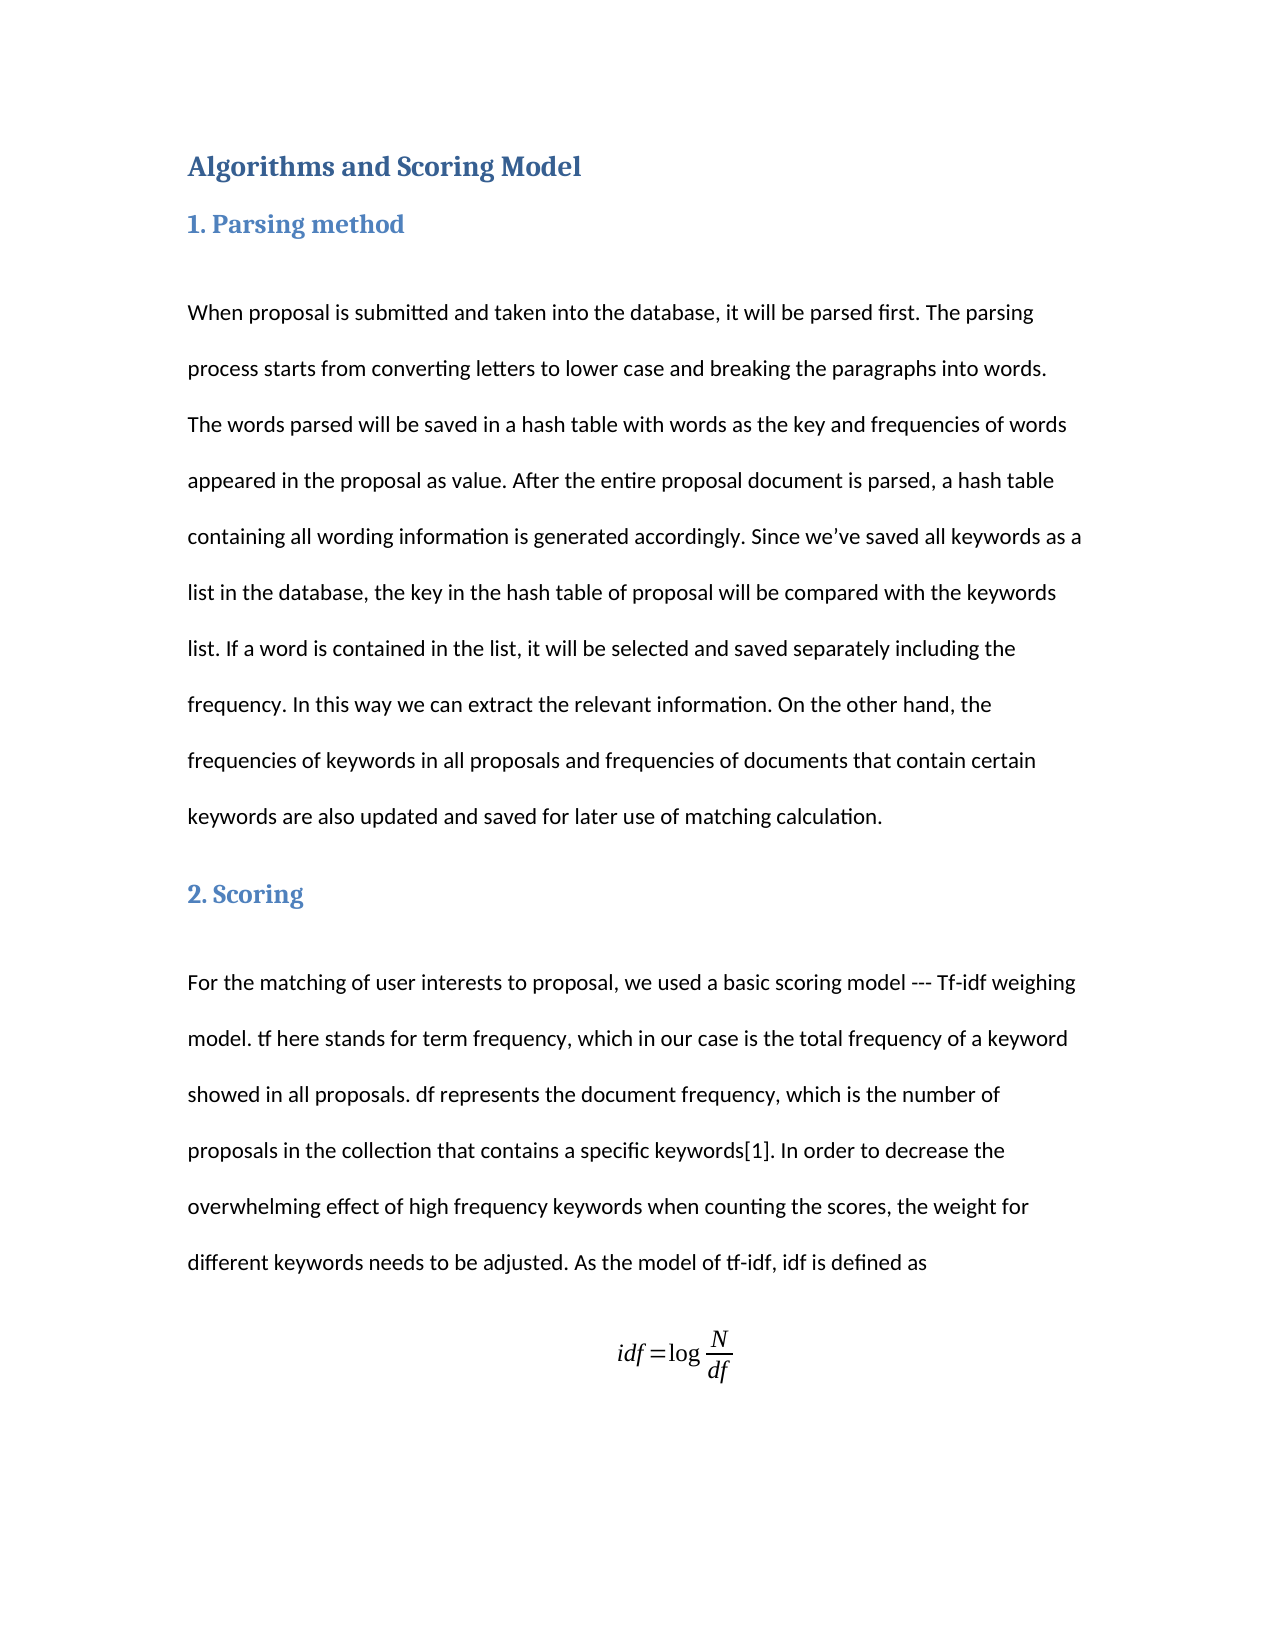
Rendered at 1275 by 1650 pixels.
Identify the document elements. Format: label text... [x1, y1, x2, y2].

text For the matching of user interests to proposal, we used a basic scoring model --- Tf-idf weighing model. tf here stands for term frequency, which in our case is the total frequency of a keyword showed in all proposals. df represents the document frequency, which is the number of proposals in the collection that contains a specific keywords[1]. In order to decrease the overwhelming effect of high frequency keywords when counting the scores, the weight for different keywords needs to be adjusted. As the model of tf-idf, idf is defined as [187, 968, 1087, 1276]
subtitle 1. Parsing method [187, 209, 1087, 241]
subtitle 2. Scoring [187, 879, 1087, 911]
text When proposal is submitted and taken into the database, it will be parsed first. The parsing process starts from converting letters to lower case and breaking the paragraphs into words. The words parsed will be saved in a hash table with words as the key and frequencies of words appeared in the proposal as value. After the entire proposal document is parsed, a hash table containing all wording information is generated accordingly. Since we’ve saved all keywords as a list in the database, the key in the hash table of proposal will be compared with the keywords list. If a word is contained in the list, it will be selected and saved separately including the frequency. In this way we can extract the relevant information. On the other hand, the frequencies of keywords in all proposals and frequencies of documents that contain certain keywords are also updated and saved for later use of matching calculation. [187, 298, 1087, 831]
subtitle Algorithms and Scoring Model [187, 150, 1087, 183]
